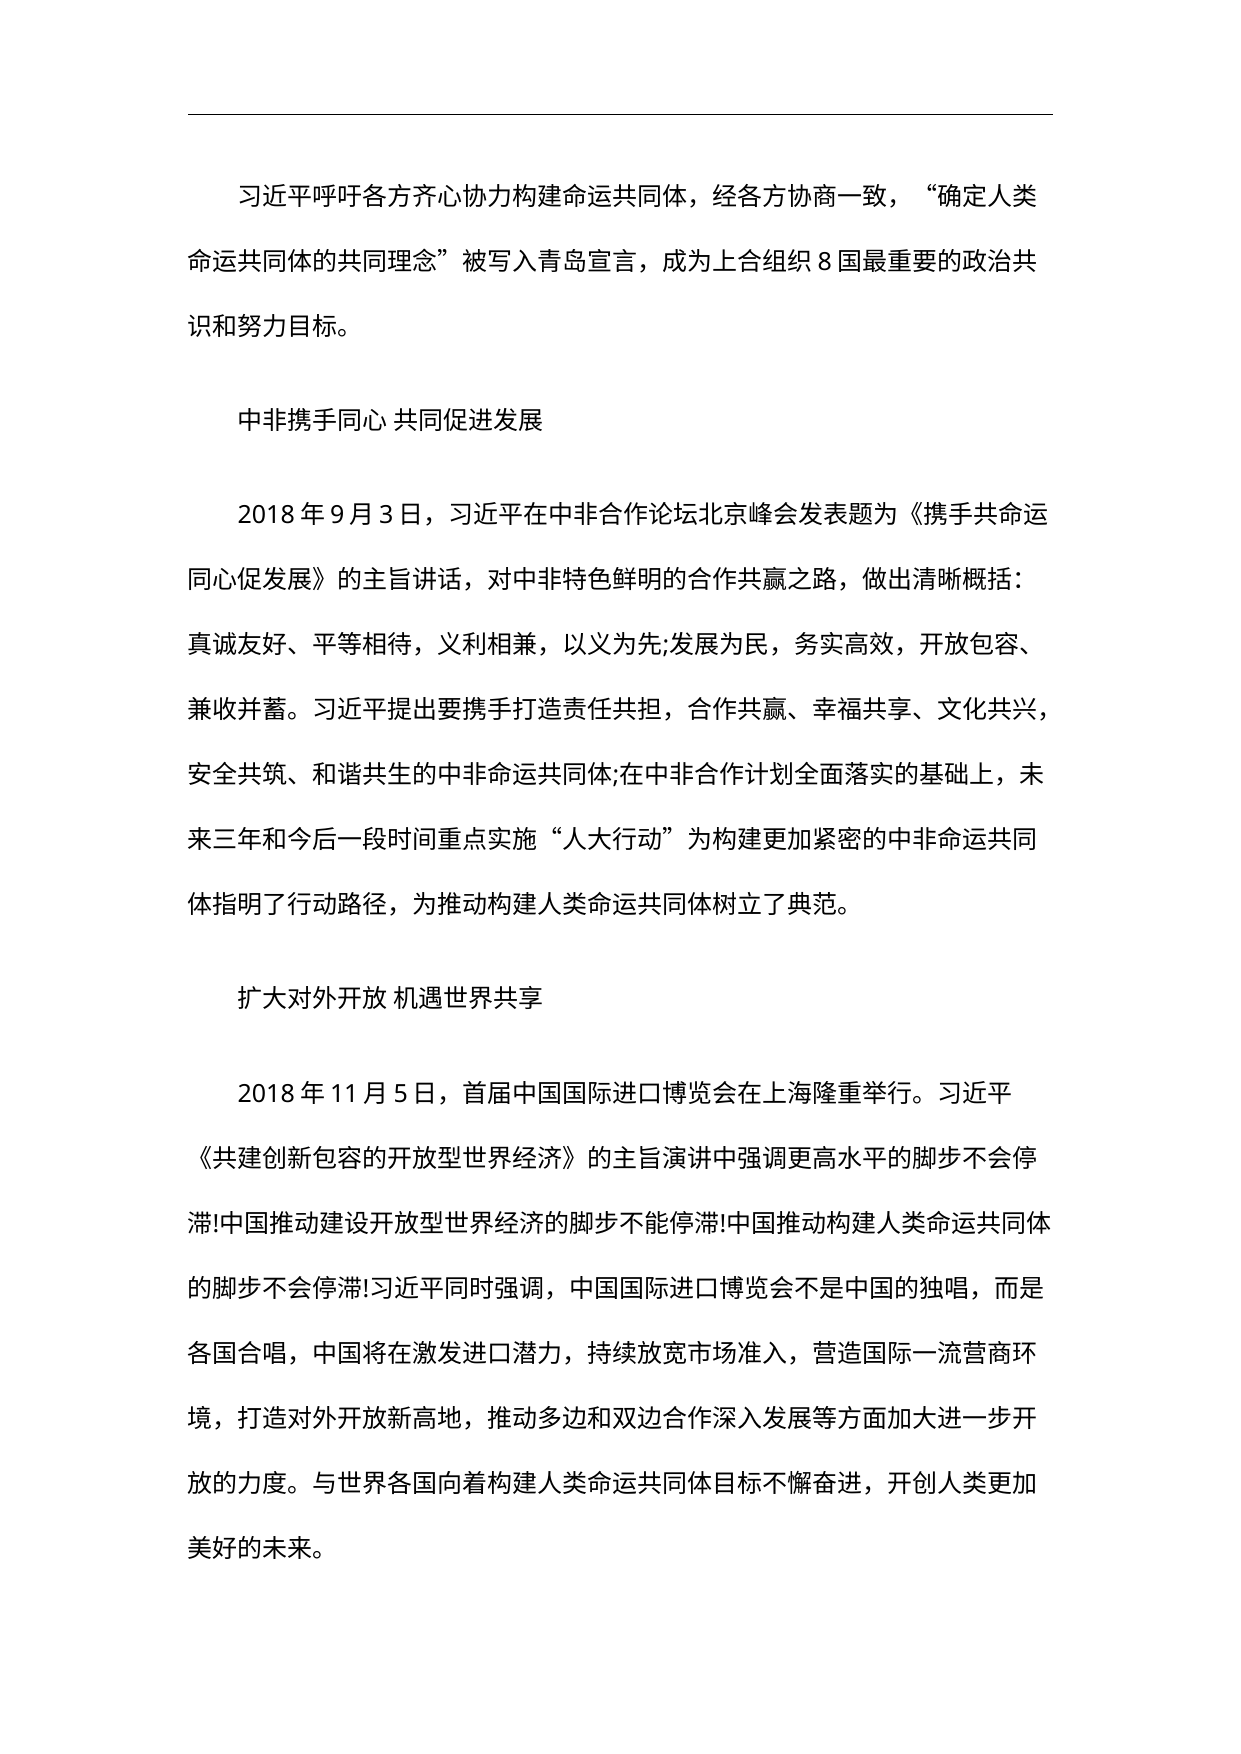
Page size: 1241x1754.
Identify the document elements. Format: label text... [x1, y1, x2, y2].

text 中非携手同心 共同促进发展 [187, 386, 1053, 451]
text 习近平呼吁各方齐心协力构建命运共同体，经各方协商一致，“确定人类命运共同体的共同理念”被写入青岛宣言，成为上合组织8国最重要的政治共识和努力目标。 [187, 162, 1053, 357]
text 2018年11月5日，首届中国国际进口博览会在上海隆重举行。习近平《共建创新包容的开放型世界经济》的主旨演讲中强调更高水平的脚步不会停滞!中国推动建设开放型世界经济的脚步不能停滞!中国推动构建人类命运共同体的脚步不会停滞!习近平同时强调，中国国际进口博览会不是中国的独唱，而是各国合唱，中国将在激发进口潜力，持续放宽市场准入，营造国际一流营商环境，打造对外开放新高地，推动多边和双边合作深入发展等方面加大进一步开放的力度。与世界各国向着构建人类命运共同体目标不懈奋进，开创人类更加美好的未来。 [187, 1059, 1053, 1579]
text 扩大对外开放 机遇世界共享 [187, 964, 1053, 1029]
text 2018年9月3日，习近平在中非合作论坛北京峰会发表题为《携手共命运 同心促发展》的主旨讲话，对中非特色鲜明的合作共赢之路，做出清晰概括：真诚友好、平等相待，义利相兼，以义为先;发展为民，务实高效，开放包容、兼收并蓄。习近平提出要携手打造责任共担，合作共赢、幸福共享、文化共兴，安全共筑、和谐共生的中非命运共同体;在中非合作计划全面落实的基础上，未来三年和今后一段时间重点实施“人大行动”为构建更加紧密的中非命运共同体指明了行动路径，为推动构建人类命运共同体树立了典范。 [187, 480, 1053, 935]
